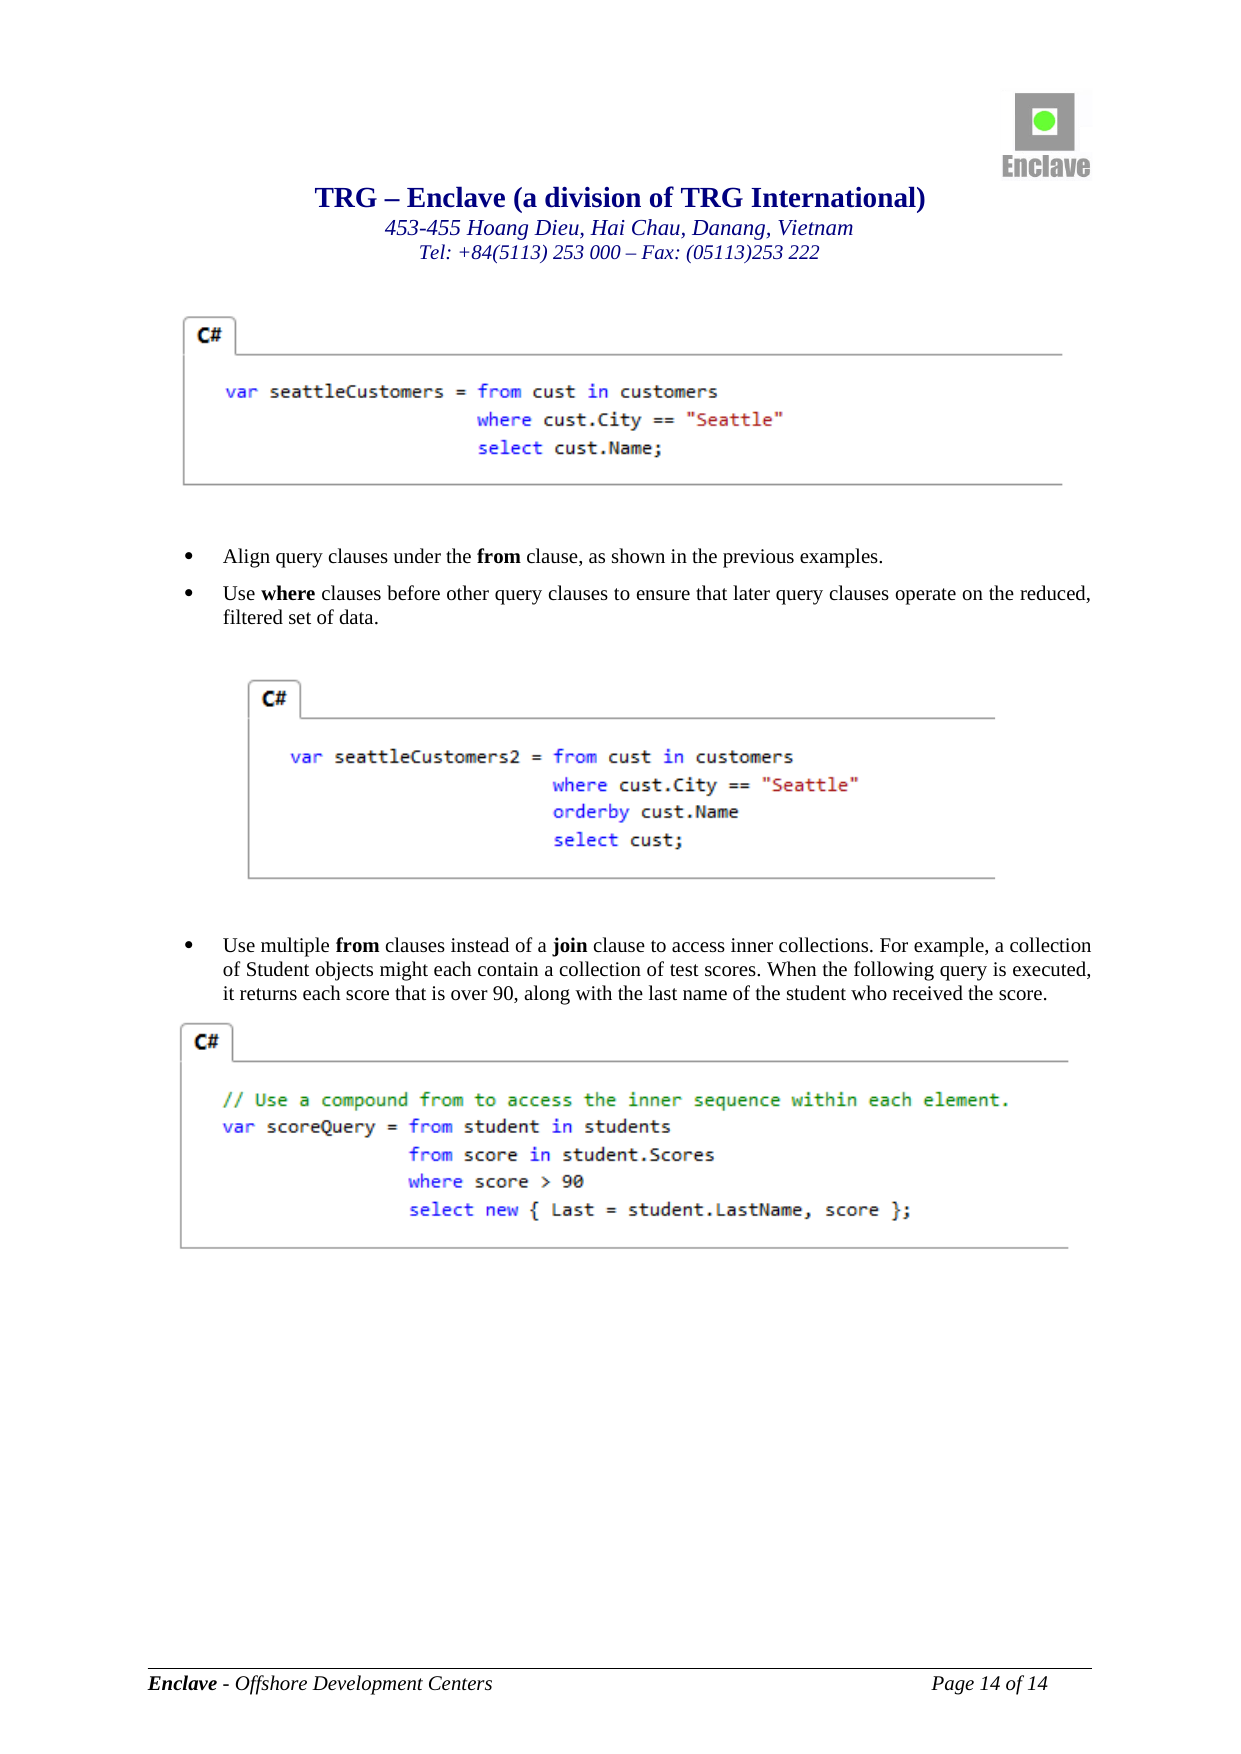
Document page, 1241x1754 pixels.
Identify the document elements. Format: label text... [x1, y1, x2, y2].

list Use multiple from clauses instead of a join clause to access inner collections. For example, a collection of Student objects might each contain a collection of test scores. When the following query is executed, it returns each score that is over 90, along with the last name of the student who received the score. [185, 933, 1092, 1005]
picture [177, 312, 1063, 495]
picture [171, 1017, 1069, 1260]
picture [245, 677, 995, 884]
picture [1000, 88, 1093, 181]
list Align query clauses under the from clause, as shown in the previous examples. [185, 544, 1092, 568]
list Use where clauses before other query clauses to ensure that later query clauses operate on the reduced, filtered set of data. [185, 581, 1092, 629]
